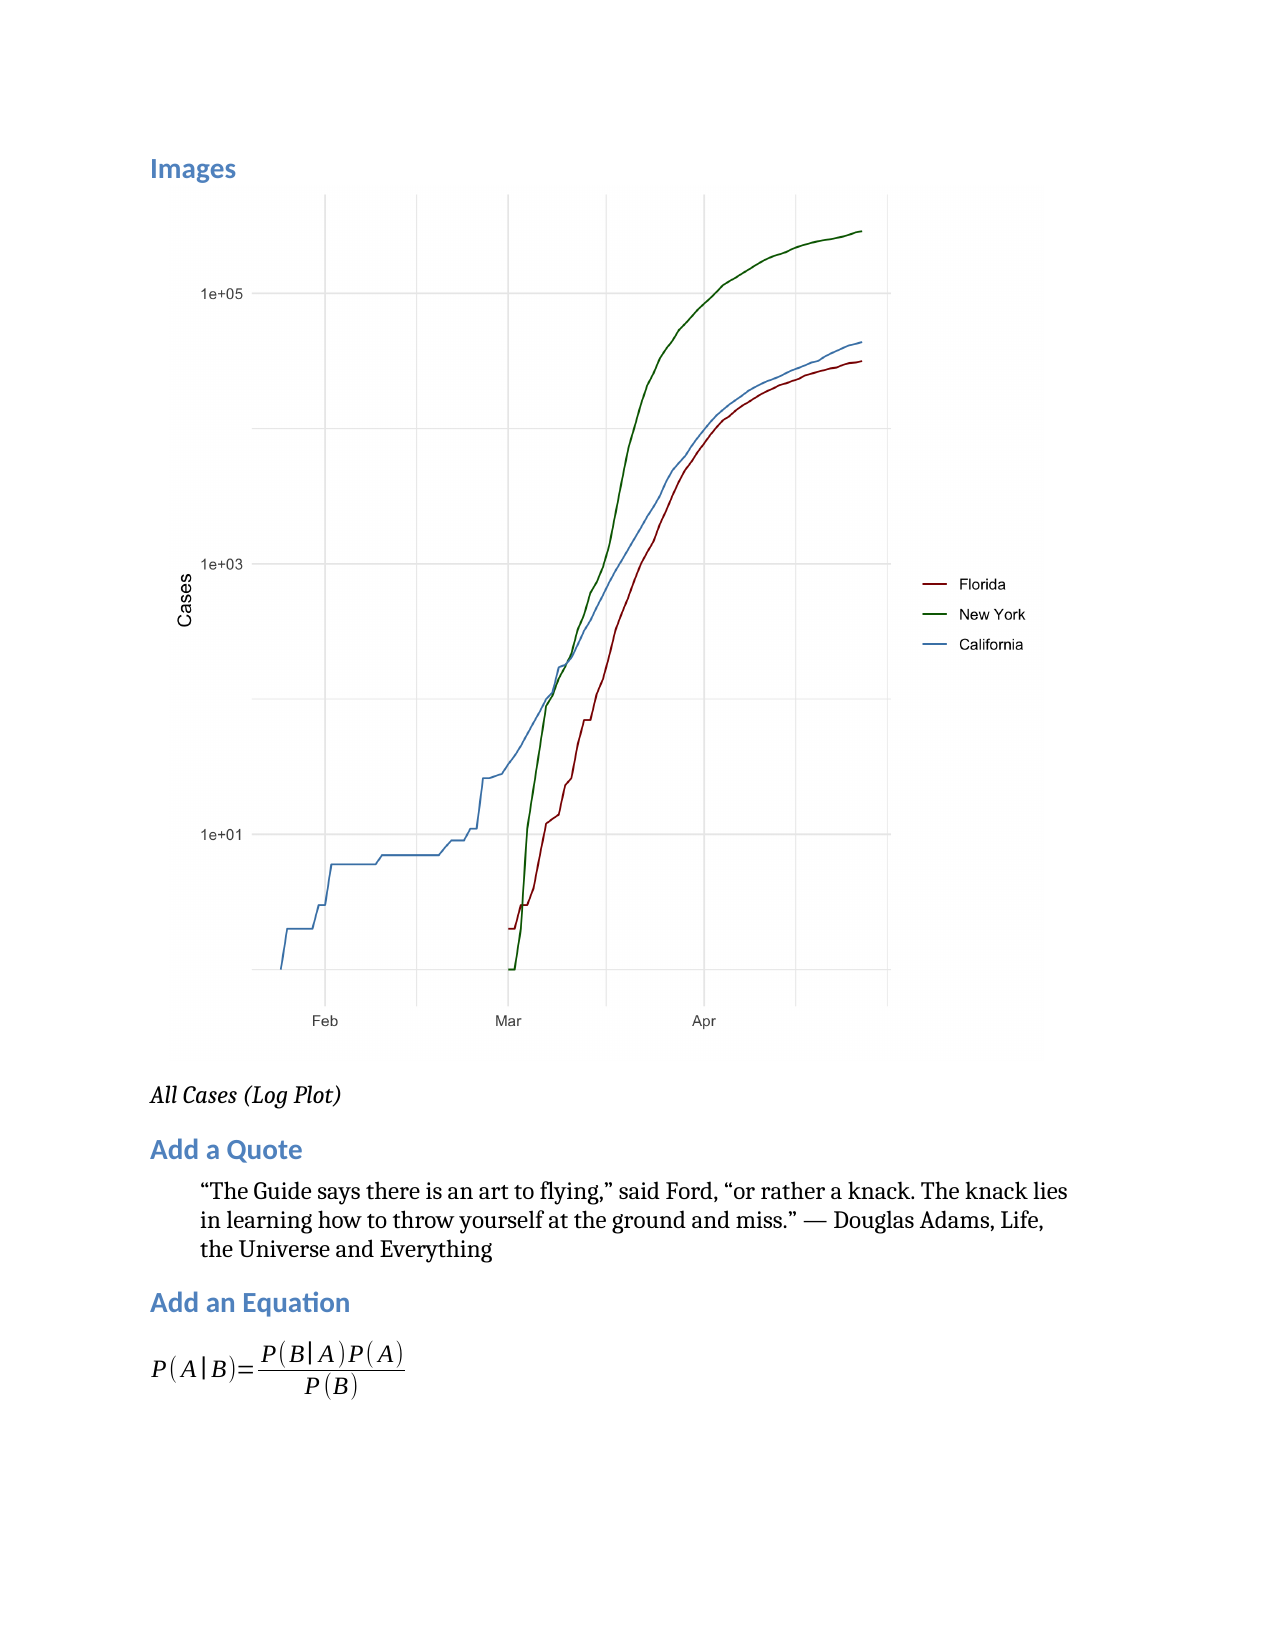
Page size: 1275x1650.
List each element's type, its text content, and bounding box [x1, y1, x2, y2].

subtitle Add an Equation [150, 1284, 1125, 1320]
text “The Guide says there is an art to flying,” said Ford, “or rather a knack. The knack lies in learning how to throw yourself at the ground and miss.” ― Douglas Adams, Life, the Universe and Everything [200, 1177, 1075, 1263]
subtitle Add a Quote [150, 1131, 1125, 1167]
subtitle Images [150, 150, 1125, 186]
text All Cases (Log Plot) [150, 1081, 1125, 1110]
picture [168, 185, 1044, 1061]
